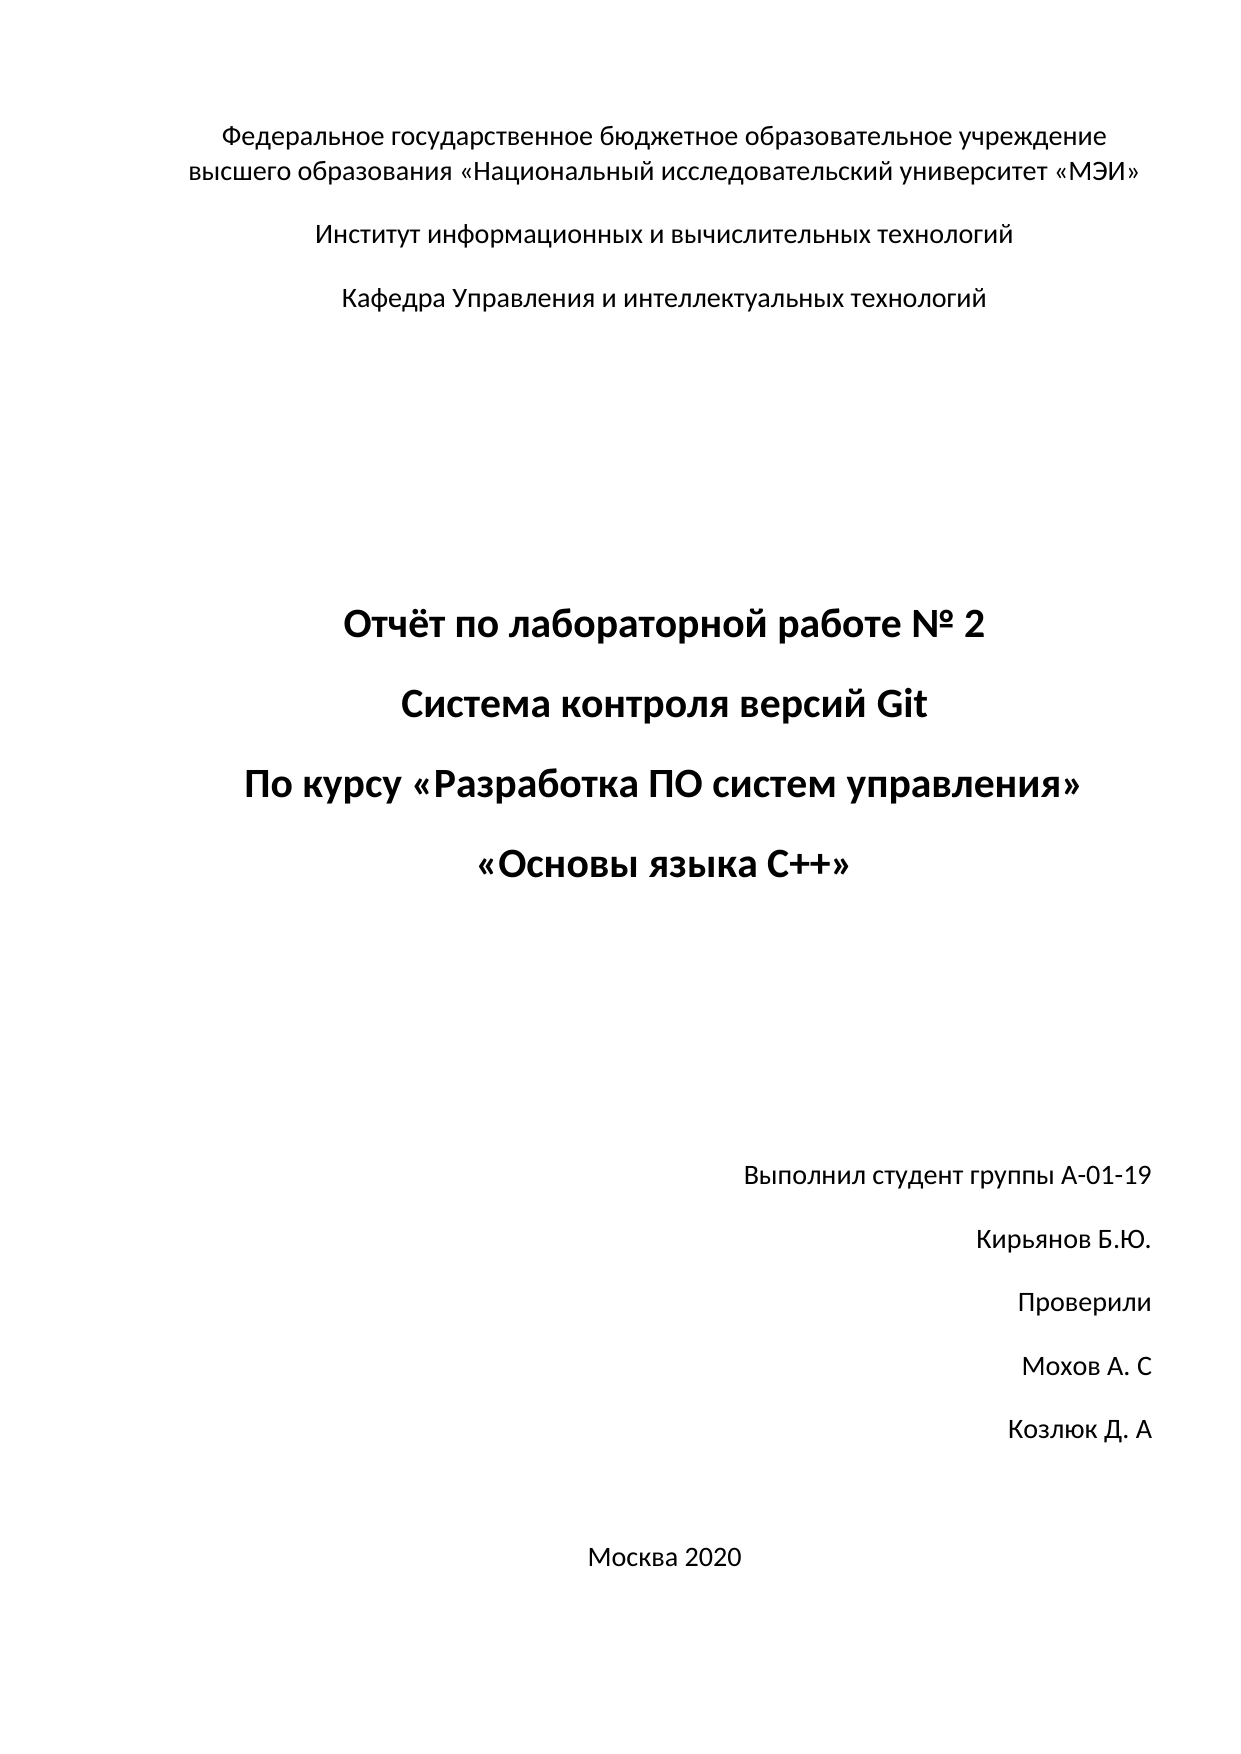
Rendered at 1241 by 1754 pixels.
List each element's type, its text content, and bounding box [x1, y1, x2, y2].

text Москва 2020 [177, 1538, 1152, 1573]
text Институт информационных и вычислительных технологий [177, 216, 1152, 250]
text Федеральное государственное бюджетное образовательное учреждение высшего образования «Национальный исследовательский университет «МЭИ» [177, 118, 1152, 187]
text Мохов А. С [177, 1348, 1152, 1382]
text Отчёт по лабораторной работе № 2 [177, 597, 1152, 648]
text По курсу «Разработка ПО систем управления» [177, 757, 1152, 808]
text Кафедра Управления и интеллектуальных технологий [177, 279, 1152, 314]
text «Основы языка С++» [177, 837, 1152, 888]
text Козлюк Д. А [177, 1411, 1152, 1446]
text Кирьянов Б.Ю. [177, 1221, 1152, 1255]
text Выполнил студент группы А-01-19 [177, 1157, 1152, 1192]
text Проверили [177, 1284, 1152, 1319]
text Система контроля версий Git [177, 677, 1152, 728]
